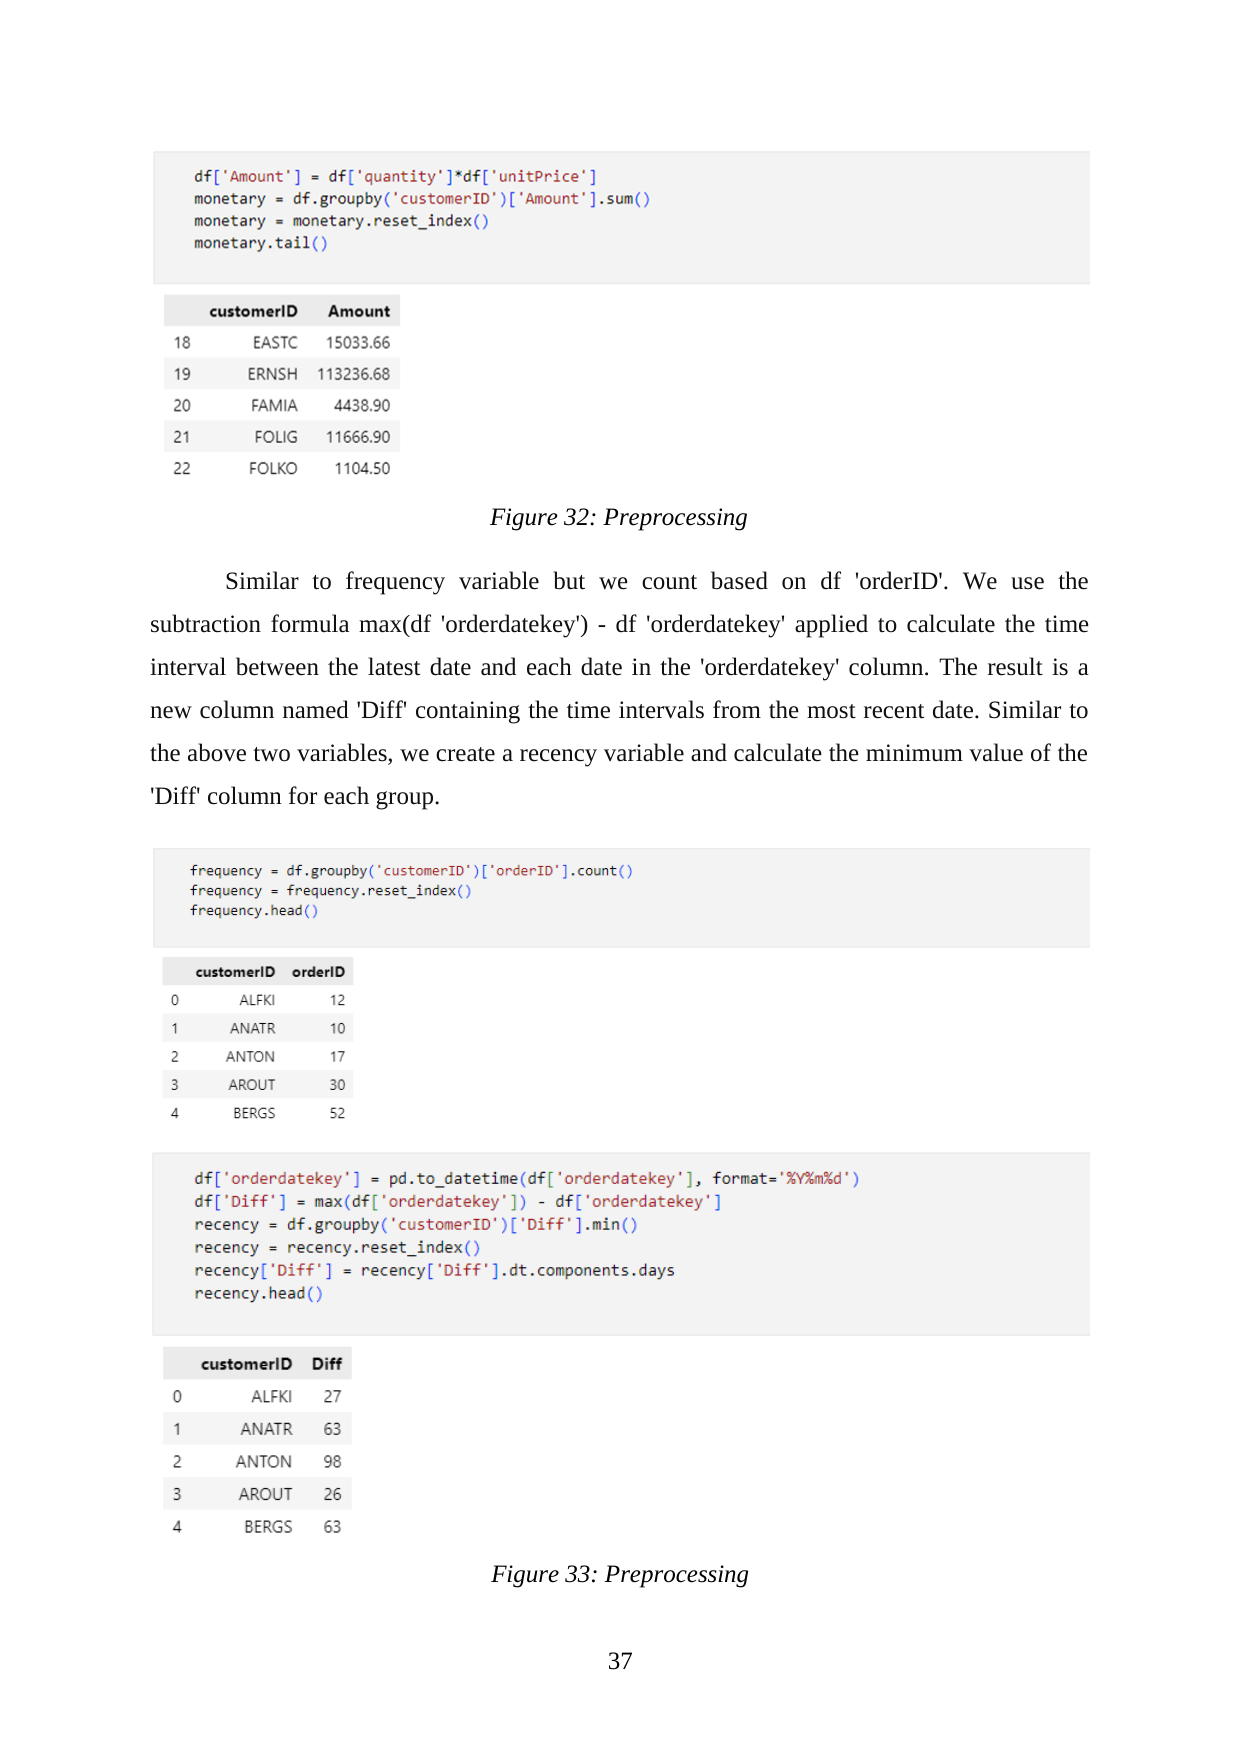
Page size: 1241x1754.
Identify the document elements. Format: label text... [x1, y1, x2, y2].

text Similar to frequency variable but we count based on df 'orderID'. We use the subtraction formula max(df 'orderdatekey') - df 'orderdatekey' applied to calculate the time interval between the latest date and each date in the 'orderdatekey' column. The result is a new column named 'Diff' containing the time intervals from the most recent date. Similar to the above two variables, we create a recency variable and calculate the minimum value of the 'Diff' column for each group. [150, 566, 1090, 810]
picture [150, 150, 1091, 488]
picture [150, 845, 1091, 1135]
text Figure 33: Preprocessing [150, 1559, 1090, 1588]
text Figure 32: Preprocessing [150, 502, 1090, 531]
picture [150, 1149, 1091, 1546]
